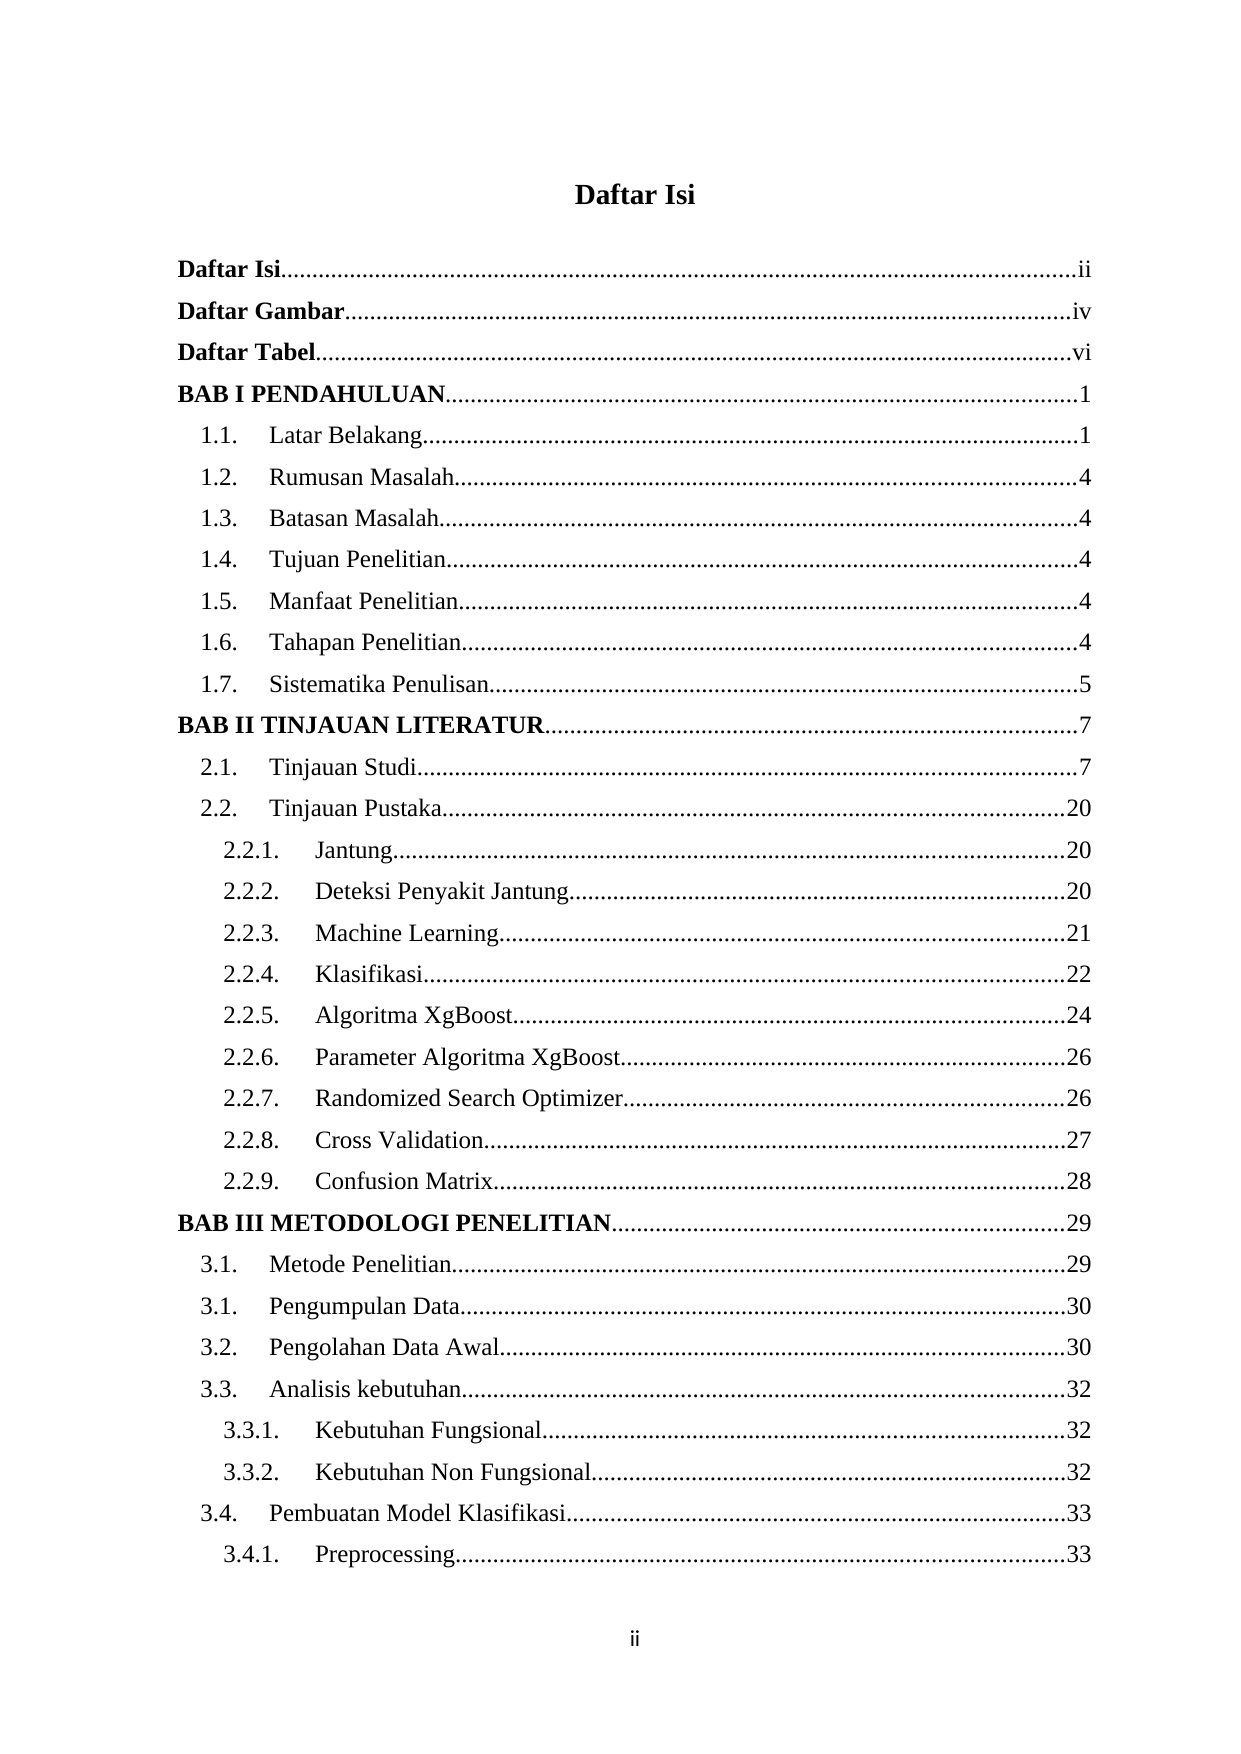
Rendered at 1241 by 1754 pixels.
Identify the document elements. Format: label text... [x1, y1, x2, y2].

text 3.4.1. Preprocessing 33 [223, 1539, 1092, 1568]
text 1.6. Tahapan Penelitian 4 [200, 627, 1092, 656]
text BAB II TINJAUAN LITERATUR 7 [177, 710, 1092, 739]
text 2.1. Tinjauan Studi 7 [200, 752, 1092, 781]
text 2.2.5. Algoritma XgBoost 24 [223, 1001, 1092, 1029]
text 2.2.4. Klasifikasi 22 [223, 959, 1092, 988]
text 3.4. Pembuatan Model Klasifikasi 33 [200, 1498, 1092, 1527]
text 1.4. Tujuan Penelitian 4 [200, 544, 1092, 573]
text 2.2.9. Confusion Matrix 28 [223, 1166, 1092, 1195]
text 3.1. Metode Penelitian 29 [200, 1249, 1092, 1278]
text 3.1. Pengumpulan Data 30 [200, 1291, 1092, 1319]
text 3.2. Pengolahan Data Awal 30 [200, 1332, 1092, 1361]
text Daftar Gambar iv [177, 296, 1092, 324]
text 1.1. Latar Belakang 1 [200, 420, 1092, 449]
text 1.2. Rumusan Masalah 4 [200, 462, 1092, 490]
subtitle Daftar Isi [177, 177, 1092, 211]
text Daftar Isi ii [177, 254, 1092, 283]
text 1.7. Sistematika Penulisan 5 [200, 669, 1092, 698]
text 1.5. Manfaat Penelitian 4 [200, 586, 1092, 615]
text 2.2.6. Parameter Algoritma XgBoost 26 [223, 1042, 1092, 1071]
text 1.3. Batasan Masalah 4 [200, 503, 1092, 532]
text 2.2. Tinjauan Pustaka 20 [200, 793, 1092, 822]
text 3.3.2. Kebutuhan Non Fungsional 32 [223, 1457, 1092, 1485]
text 2.2.8. Cross Validation 27 [223, 1125, 1092, 1154]
text BAB I PENDAHULUAN 1 [177, 379, 1092, 407]
text 2.2.3. Machine Learning 21 [223, 918, 1092, 946]
text 2.2.2. Deteksi Penyakit Jantung 20 [223, 876, 1092, 905]
text 2.2.7. Randomized Search Optimizer 26 [223, 1083, 1092, 1112]
text Daftar Tabel vi [177, 337, 1092, 366]
text 2.2.1. Jantung 20 [223, 835, 1092, 863]
text 3.3.1. Kebutuhan Fungsional 32 [223, 1415, 1092, 1444]
text BAB III METODOLOGI PENELITIAN 29 [177, 1208, 1092, 1237]
text 3.3. Analisis kebutuhan 32 [200, 1374, 1092, 1402]
